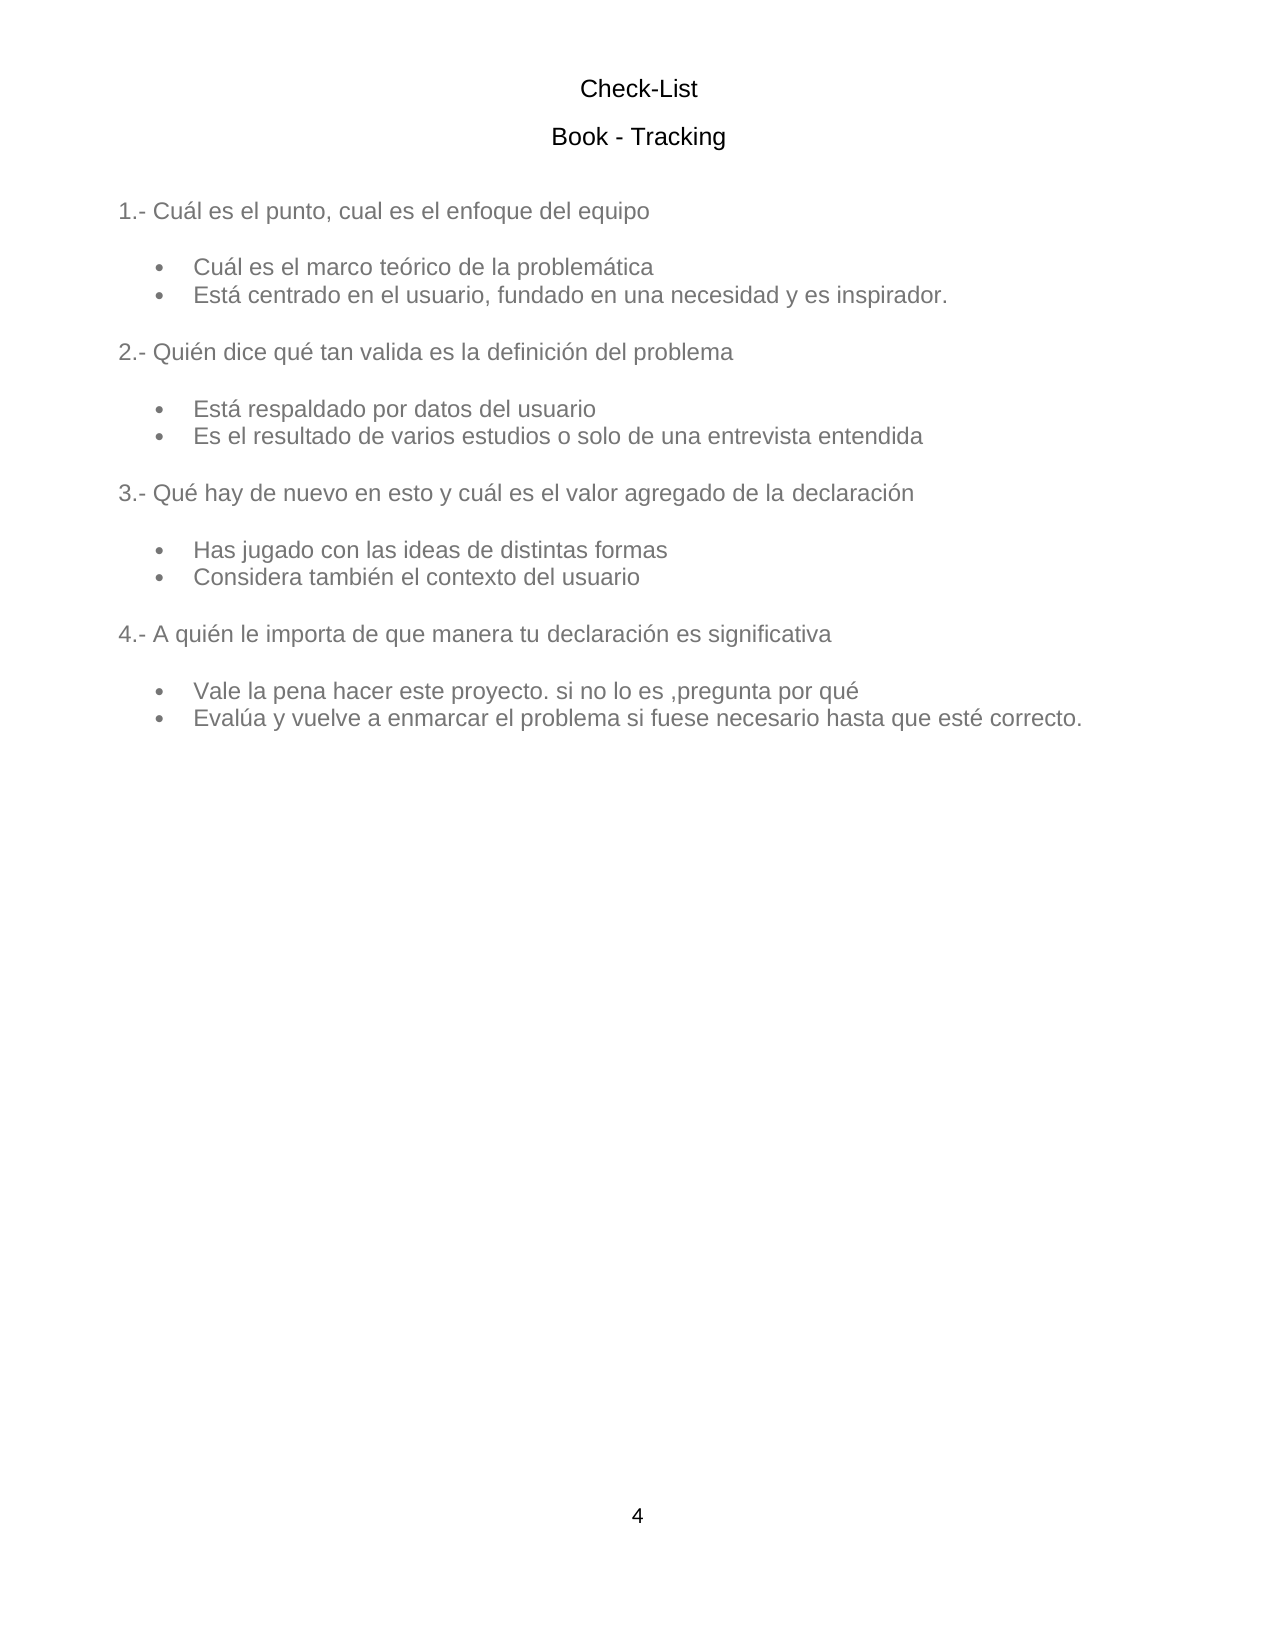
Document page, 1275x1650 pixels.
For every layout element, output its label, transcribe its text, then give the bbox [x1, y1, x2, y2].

list Has jugado con las ideas de distintas formas [156, 536, 1157, 563]
list Está centrado en el usuario, fundado en una necesidad y es inspirador. [156, 281, 1157, 308]
text 1.- Cuál es el punto, cual es el enfoque del equipo [118, 197, 1157, 224]
text 4.- A quién le importa de que manera tu declaración es significativa [118, 620, 1157, 648]
list Evalúa y vuelve a enmarcar el problema si fuese necesario hasta que esté correcto. [156, 704, 1157, 732]
list Vale la pena hacer este proyecto. si no lo es ,pregunta por qué [156, 677, 1157, 704]
list Cuál es el marco teórico de la problemática [156, 253, 1157, 281]
text 2.- Quién dice qué tan valida es la definición del problema [118, 338, 1157, 365]
list Es el resultado de varios estudios o solo de una entrevista entendida [156, 422, 1157, 450]
list Está respaldado por datos del usuario [156, 394, 1157, 422]
list Considera también el contexto del usuario [156, 563, 1157, 591]
text 3.- Qué hay de nuevo en esto y cuál es el valor agregado de la declaración [118, 479, 1157, 506]
